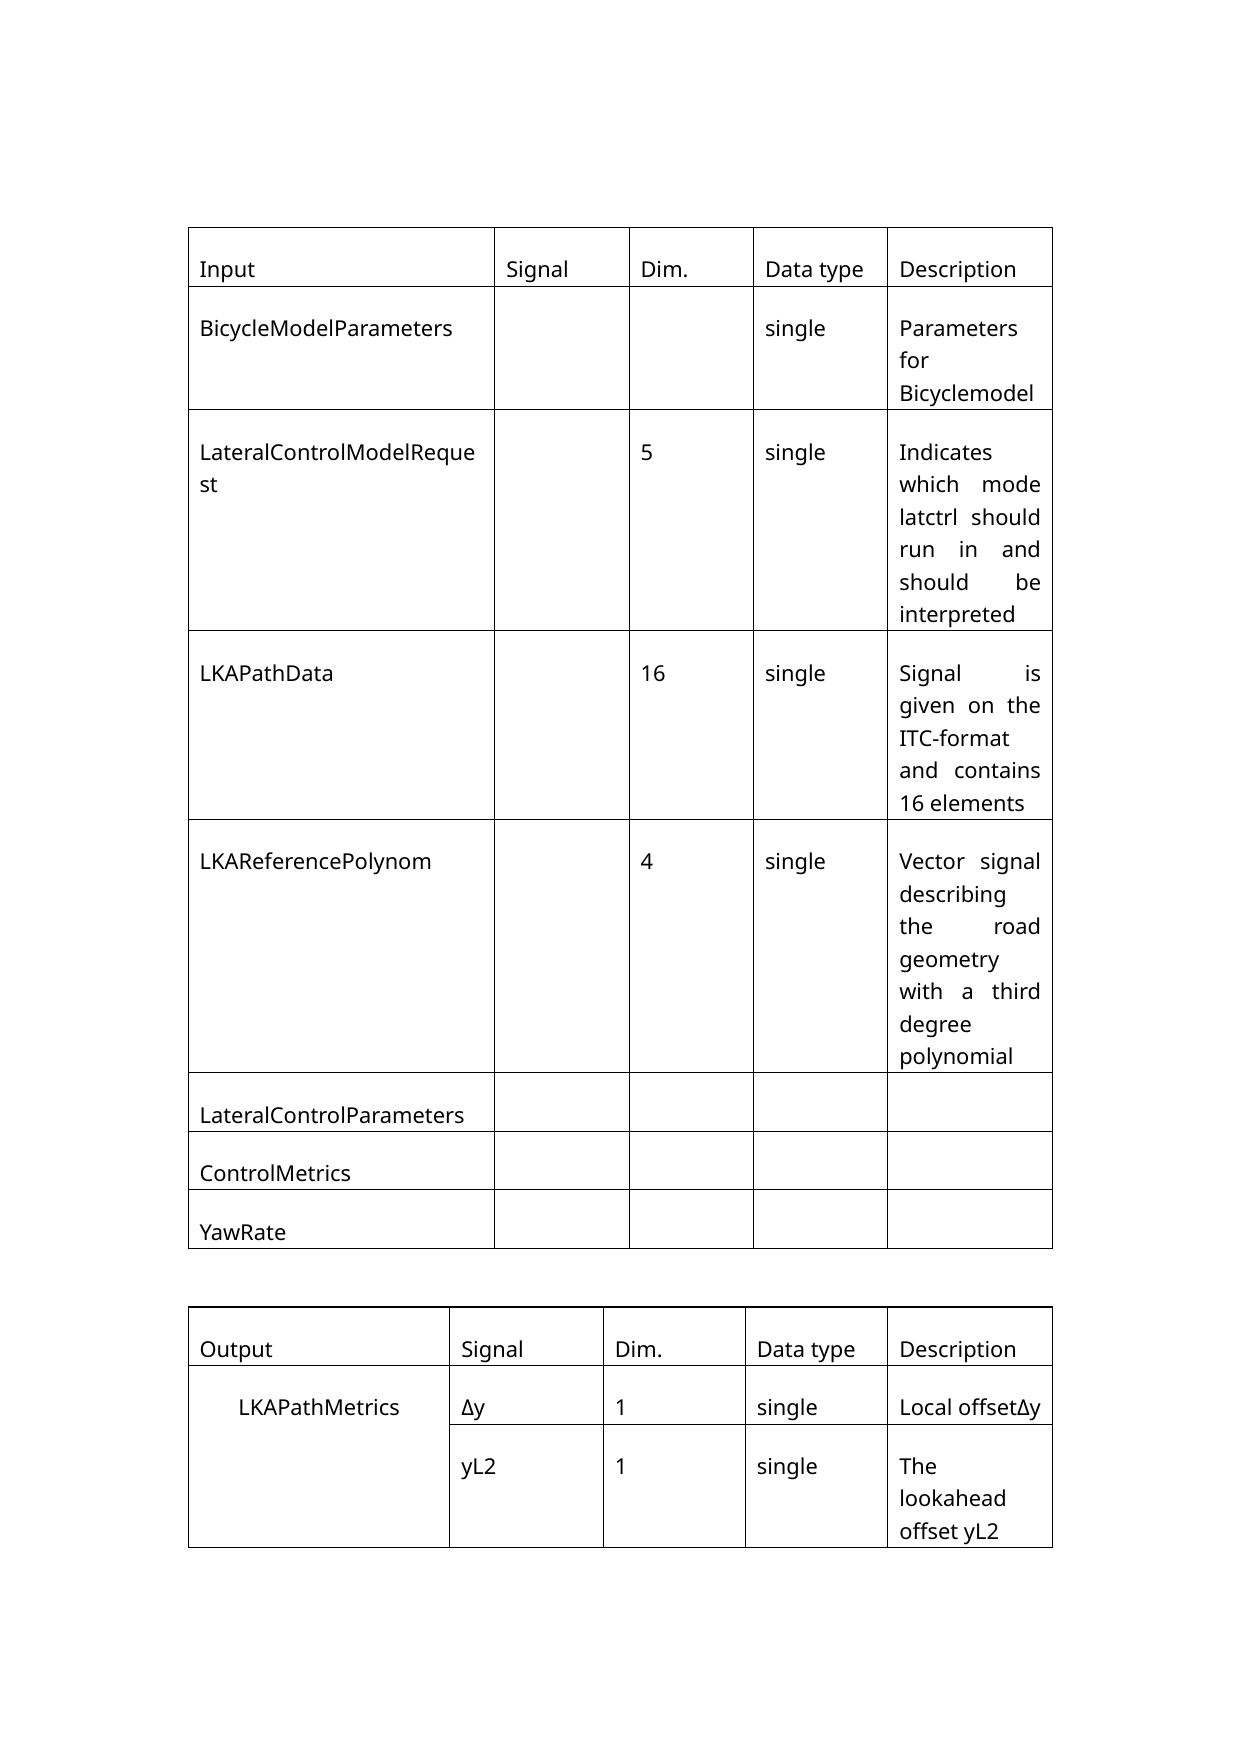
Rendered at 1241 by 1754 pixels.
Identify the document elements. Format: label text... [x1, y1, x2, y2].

table_header Output [189, 1308, 449, 1365]
table_header Data type [754, 228, 887, 286]
table_cell 5 [630, 410, 753, 630]
table_cell [495, 631, 629, 819]
table_header Signal [495, 228, 629, 286]
table_cell 16 [630, 631, 753, 819]
table_cell [888, 1190, 1052, 1248]
table_header Dim. [630, 228, 753, 286]
table_cell LKAPathData [189, 631, 494, 819]
table_cell single [746, 1366, 887, 1423]
table_cell The lookahead offset yL2 [888, 1425, 1052, 1547]
table_cell [754, 1073, 887, 1131]
table_cell single [754, 287, 887, 409]
table_cell [888, 1073, 1052, 1131]
table_cell Local offsetΔy [888, 1366, 1052, 1423]
table_cell [630, 1190, 753, 1248]
table_cell [630, 1132, 753, 1189]
table_header Dim. [604, 1308, 745, 1365]
table_cell LateralControlParameters [189, 1073, 494, 1131]
table_cell [495, 287, 629, 409]
table_cell Parameters for Bicyclemodel [888, 287, 1052, 409]
table_cell [630, 1073, 753, 1131]
table_cell LateralControlModelRequest [189, 410, 494, 630]
table_cell single [754, 820, 887, 1072]
table_header Description [888, 1308, 1052, 1365]
table_cell [754, 1190, 887, 1248]
table_cell yL2 [450, 1425, 603, 1547]
table_cell 1 [604, 1425, 745, 1547]
table_cell ControlMetrics [189, 1132, 494, 1189]
table_cell BicycleModelParameters [189, 287, 494, 409]
table_cell [495, 1132, 629, 1189]
table_cell Vector signal describing the road geometry with a third degree polynomial [888, 820, 1052, 1072]
table_cell Indicates which mode latctrl should run in and should be interpreted [888, 410, 1052, 630]
table_cell single [754, 410, 887, 630]
table_cell [630, 287, 753, 409]
table_cell Δy [450, 1366, 603, 1423]
table_header Input [189, 228, 494, 286]
table_cell 4 [630, 820, 753, 1072]
table_cell 1 [604, 1366, 745, 1423]
table_cell LKAReferencePolynom [189, 820, 494, 1072]
table_cell LKAPathMetrics [189, 1366, 449, 1547]
table_header Signal [450, 1308, 603, 1365]
table_cell [495, 1073, 629, 1131]
table_cell [495, 1190, 629, 1248]
table_cell [495, 820, 629, 1072]
table_cell Signal is given on the ITC-format and contains 16 elements [888, 631, 1052, 819]
table_cell [888, 1132, 1052, 1189]
table_cell [495, 410, 629, 630]
table_cell YawRate [189, 1190, 494, 1248]
table_cell [754, 1132, 887, 1189]
table_cell single [754, 631, 887, 819]
table_header Description [888, 228, 1052, 286]
table_cell single [746, 1425, 887, 1547]
table_header Data type [746, 1308, 887, 1365]
